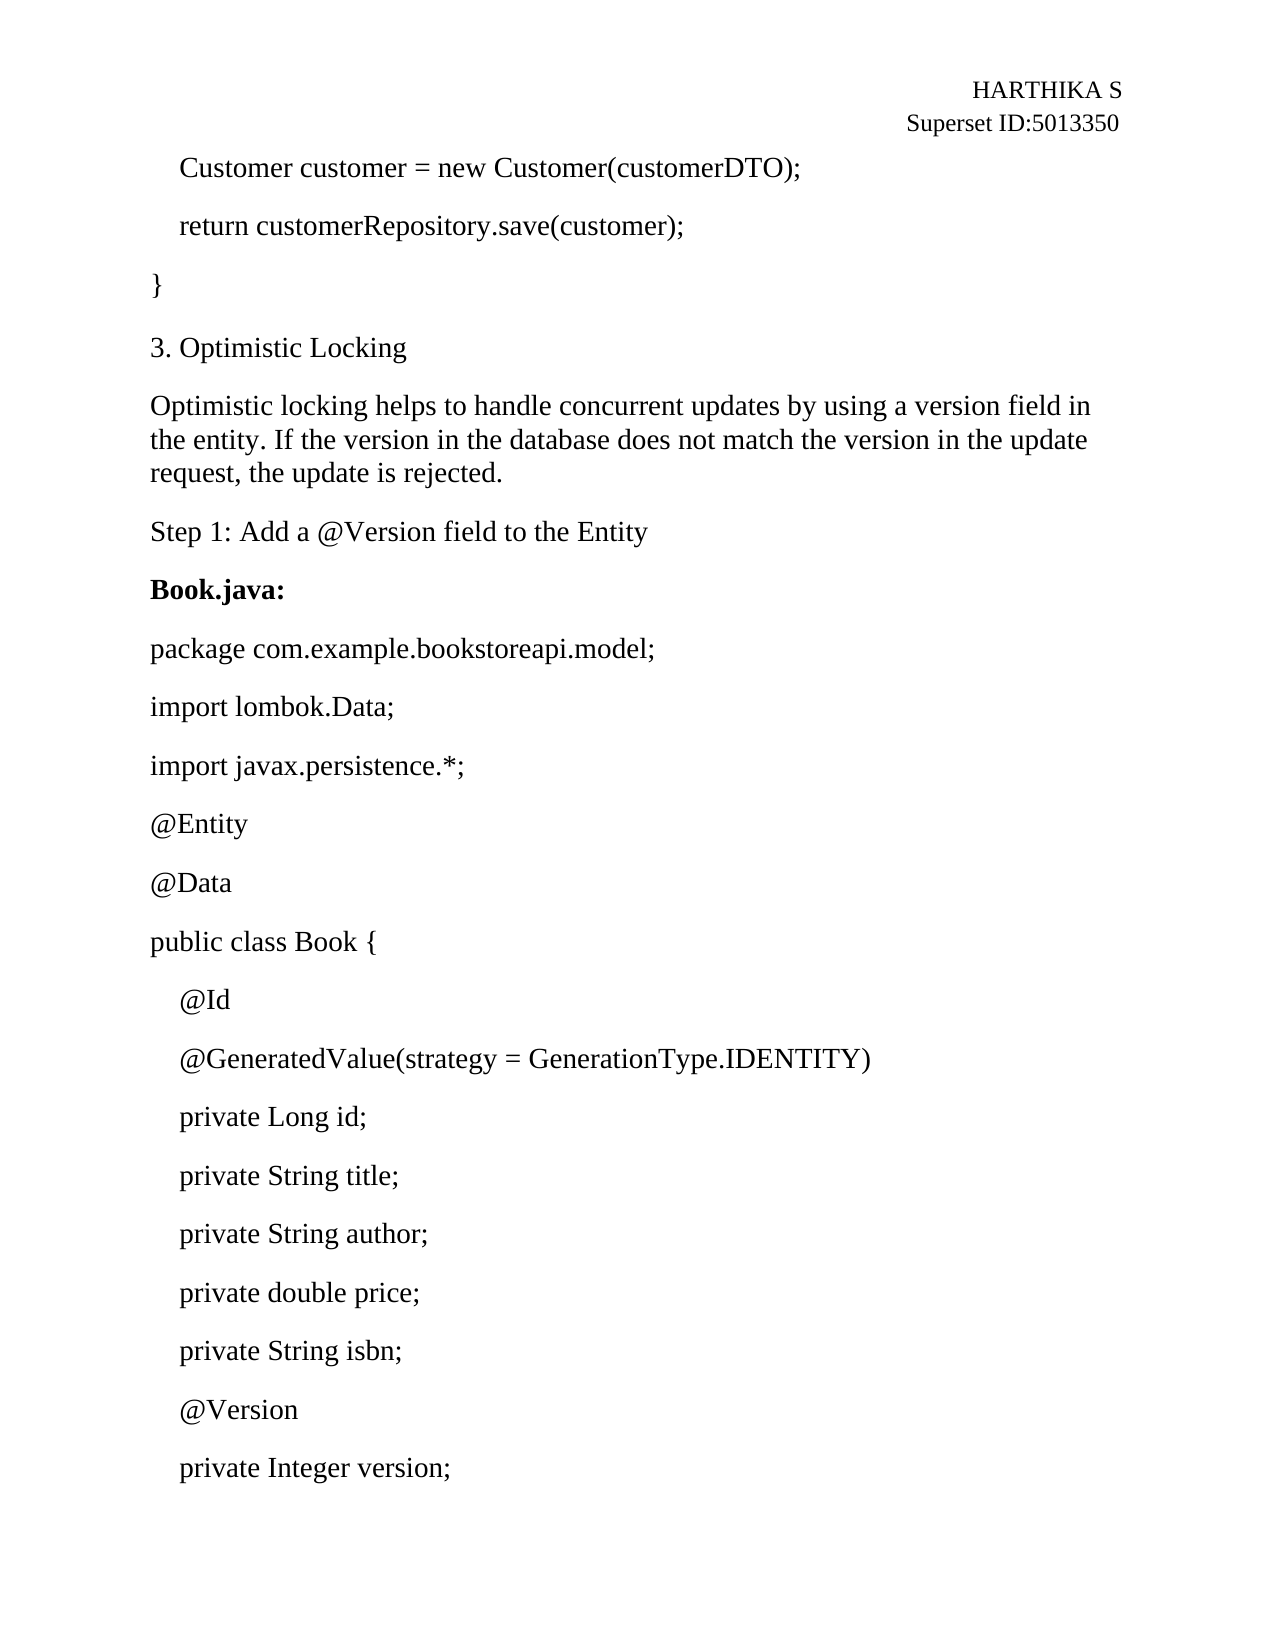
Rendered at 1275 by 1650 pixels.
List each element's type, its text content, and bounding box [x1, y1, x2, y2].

text public class Book { [150, 924, 1125, 957]
text private Integer version; [150, 1451, 1125, 1484]
text Optimistic locking helps to handle concurrent updates by using a version field in the entity. If the version in the database does not match the version in the update request, the update is rejected. [150, 388, 1125, 489]
text private String author; [150, 1216, 1125, 1250]
text @Version [150, 1392, 1125, 1426]
text Book.java: [150, 572, 1125, 606]
text Customer customer = new Customer(customerDTO); [150, 150, 1125, 183]
text import lombok.Data; [150, 689, 1125, 723]
text } [150, 267, 1125, 301]
text private double price; [150, 1275, 1125, 1308]
text @Entity [150, 807, 1125, 840]
text @Data [150, 865, 1125, 899]
text private String isbn; [150, 1333, 1125, 1367]
text @Id [150, 982, 1125, 1016]
text private String title; [150, 1158, 1125, 1191]
text package com.example.bookstoreapi.model; [150, 631, 1125, 664]
subtitle 3. Optimistic Locking [150, 330, 1125, 363]
subtitle Step 1: Add a @Version field to the Entity [150, 514, 1125, 547]
text @GeneratedValue(strategy = GenerationType.IDENTITY) [150, 1041, 1125, 1074]
text return customerRepository.save(customer); [150, 208, 1125, 242]
text import javax.persistence.*; [150, 748, 1125, 782]
text private Long id; [150, 1099, 1125, 1133]
